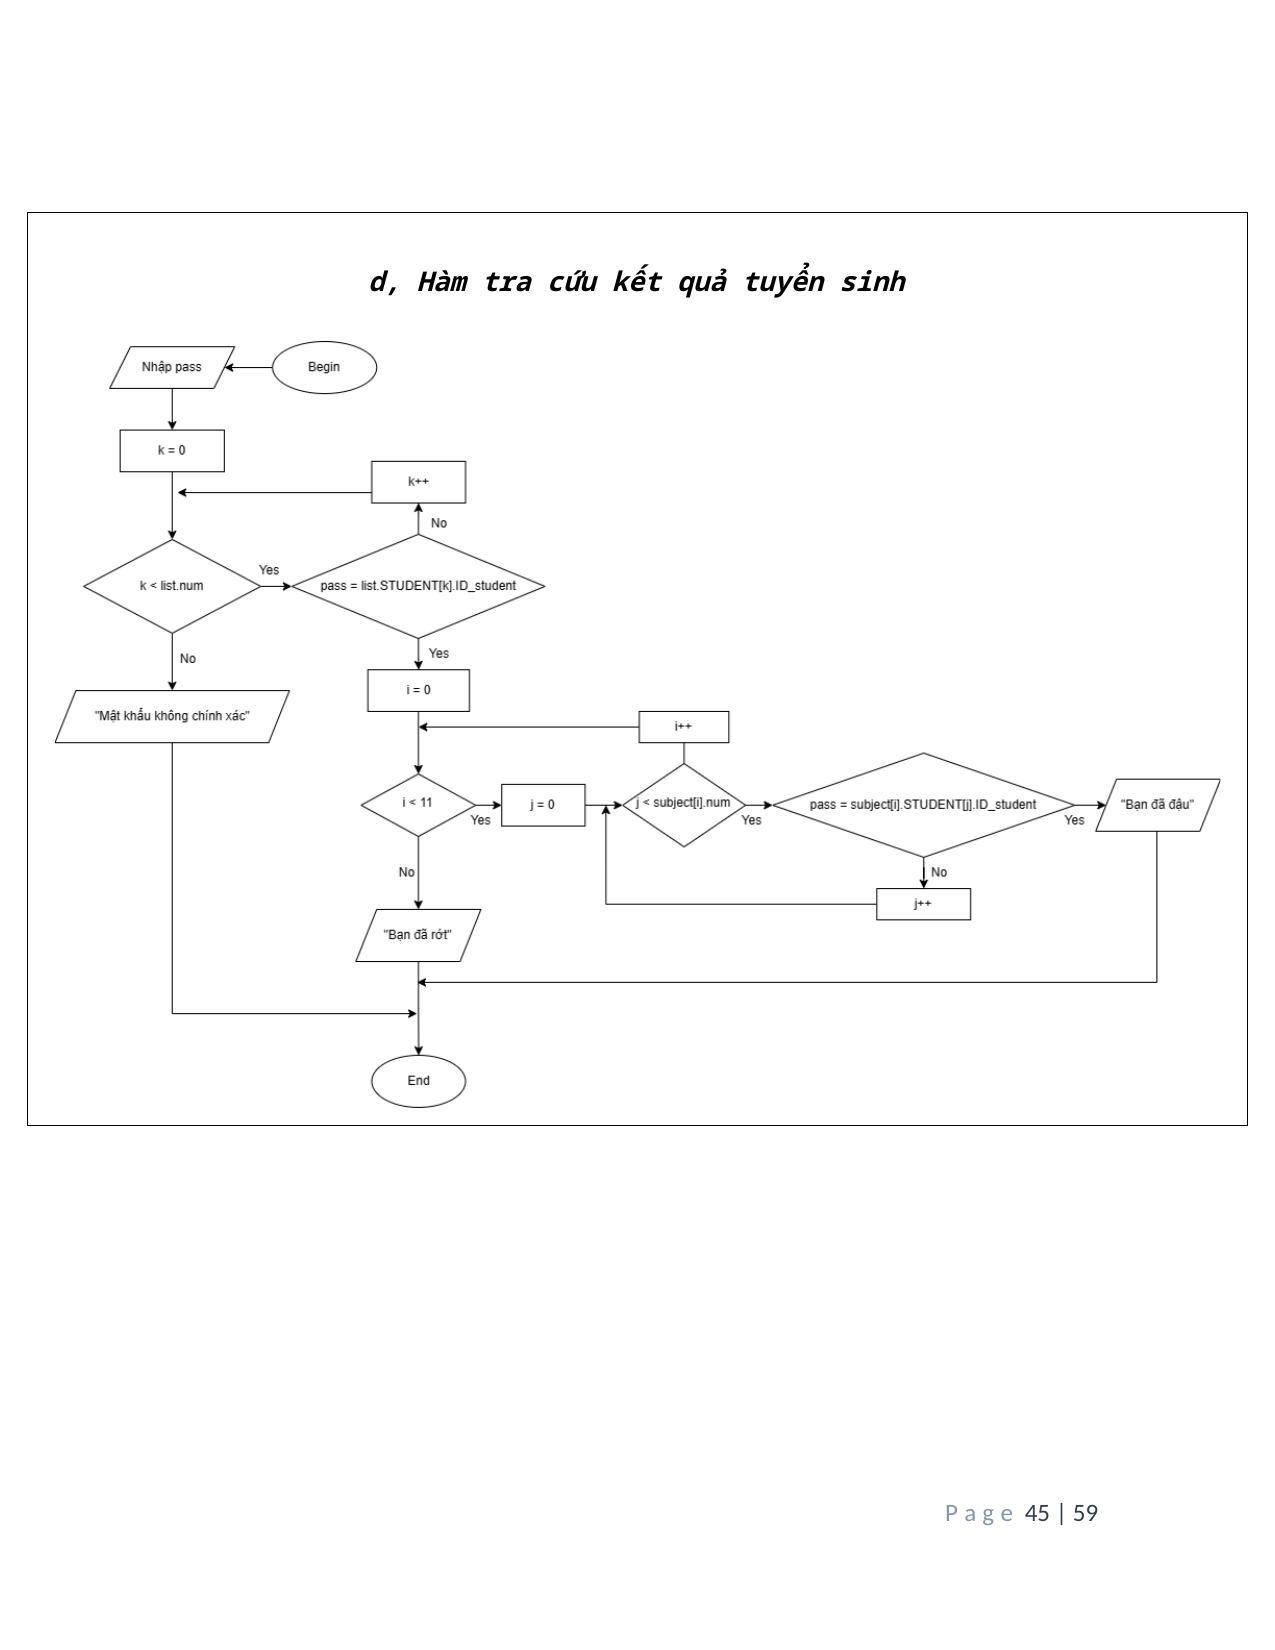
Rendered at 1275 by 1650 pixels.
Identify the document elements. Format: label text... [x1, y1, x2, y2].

picture [54, 341, 1221, 1109]
text d, Hàm tra cứu kết quả tuyển sinh [150, 263, 1125, 300]
